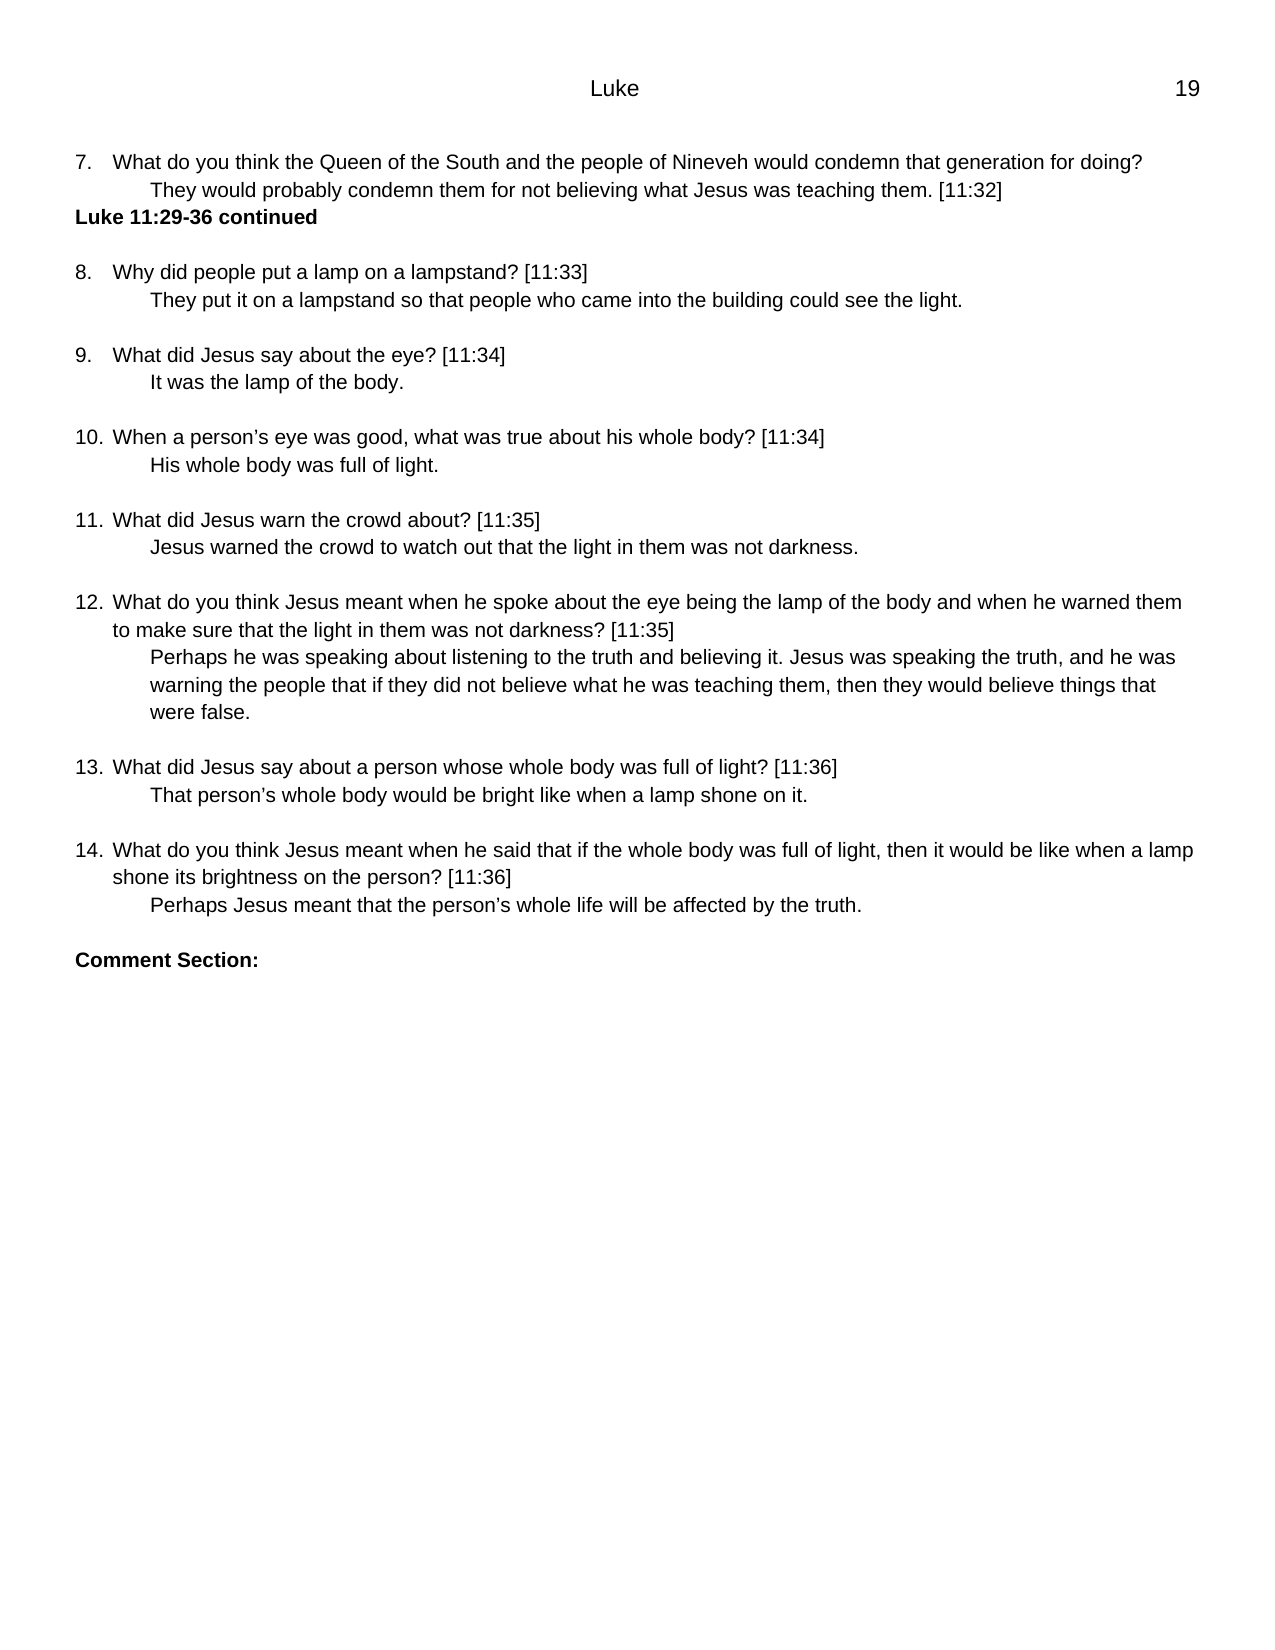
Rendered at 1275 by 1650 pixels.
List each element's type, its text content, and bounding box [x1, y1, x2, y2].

list What do you think Jesus meant when he spoke about the eye being the lamp of the body and when he warned them to make sure that the light in them was not darkness? [11:35] [75, 590, 1200, 641]
text They would probably condemn them for not believing what Jesus was teaching them. [11:32] [150, 177, 1200, 201]
text Perhaps he was speaking about listening to the truth and believing it. Jesus was speaking the truth, and he was warning the people that if they did not believe what he was teaching them, then they would believe things that were false. [150, 645, 1200, 724]
text Jesus warned the crowd to watch out that the light in them was not darkness. [150, 535, 1200, 559]
list What do you think the Queen of the South and the people of Nineveh would condemn that generation for doing? [75, 150, 1200, 174]
list What did Jesus say about the eye? [11:34] [75, 342, 1200, 366]
text It was the lamp of the body. [150, 370, 1200, 394]
list Why did people put a lamp on a lampstand? [11:33] [75, 260, 1200, 284]
text Comment Section: [75, 947, 1200, 971]
text That person’s whole body would be bright like when a lamp shone on it. [150, 782, 1200, 806]
list What did Jesus warn the crowd about? [11:35] [75, 507, 1200, 531]
list What did Jesus say about a person whose whole body was full of light? [11:36] [75, 755, 1200, 779]
list When a person’s eye was good, what was true about his whole body? [11:34] [75, 425, 1200, 449]
text Perhaps Jesus meant that the person’s whole life will be affected by the truth. [150, 892, 1200, 916]
list What do you think Jesus meant when he said that if the whole body was full of light, then it would be like when a lamp shone its brightness on the person? [11:36] [75, 837, 1200, 889]
text They put it on a lampstand so that people who came into the building could see the light. [150, 287, 1200, 311]
text His whole body was full of light. [150, 452, 1200, 476]
text Luke 11:29-36 continued [75, 205, 1200, 229]
